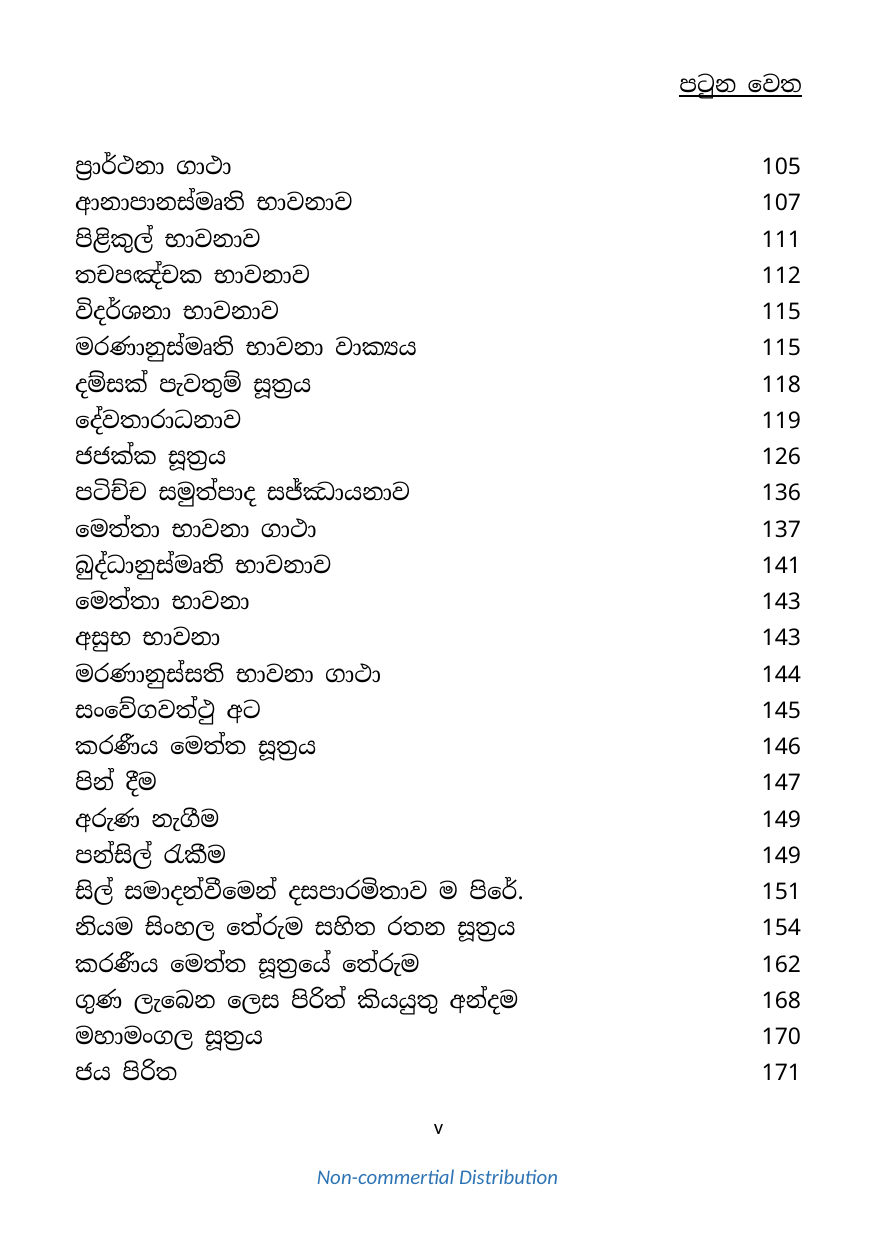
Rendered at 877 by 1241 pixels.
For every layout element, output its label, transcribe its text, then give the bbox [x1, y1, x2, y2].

text කරණීය මෙත්ත සූත්‍ර‍ය 146 [75, 730, 802, 762]
text මෙත්තා භාවනා ගාථා 137 [75, 512, 802, 544]
text ආනාපානස්මෘති භාවනාව 107 [75, 186, 802, 218]
text මෙත්තා භාවනා 143 [75, 585, 802, 617]
text දම්සක් පැවතුම් සූත්‍ර‍ය 118 [75, 367, 802, 399]
text කරණීය මෙත්ත සූත්‍රයේ තේරුම 162 [75, 947, 802, 979]
text ගුණ ලැබෙන ලෙස පිරිත් කියයුතු අන්දම 168 [75, 984, 802, 1015]
text විදර්ශනා භාවනාව 115 [75, 295, 802, 327]
text ප්‍රාර්ථනා ගාථා 105 [75, 150, 802, 182]
text සංවේගවත්ථු අට 145 [75, 694, 802, 725]
text පටිච්ච සමුත්පාද සජ්ඣායනාව 136 [75, 476, 802, 508]
text පිළිකුල් භාවනාව 111 [75, 222, 802, 254]
text දේවතාරාධනාව 119 [75, 404, 802, 435]
text මරණානුස්සති භාවනා ගාථා 144 [75, 657, 802, 689]
text පින් දීම 147 [75, 766, 802, 798]
text මහාමංගල සූත්‍ර‍ය 170 [75, 1020, 802, 1052]
text මරණානුස්මෘති භාවනා වාක්‍යය 115 [75, 331, 802, 363]
text පන්සිල් රැකීම 149 [75, 839, 802, 870]
text සිල් සමාදන්වීමෙන් දසපාරමිතාව ම පිරේ. 151 [75, 875, 802, 907]
text නියම සිංහල තේරුම සහිත රතන සූත්‍ර‍ය 154 [75, 911, 802, 943]
text බුද්ධානුස්මෘති භාවනාව 141 [75, 549, 802, 580]
text ජය පිරිත 171 [75, 1056, 802, 1088]
text අරුණ නැගීම 149 [75, 802, 802, 834]
text ජජක්ක සූත්‍ර‍ය 126 [75, 440, 802, 472]
text තචපඤ්චක භාවනාව 112 [75, 259, 802, 290]
text අසුභ භාවනා 143 [75, 621, 802, 653]
